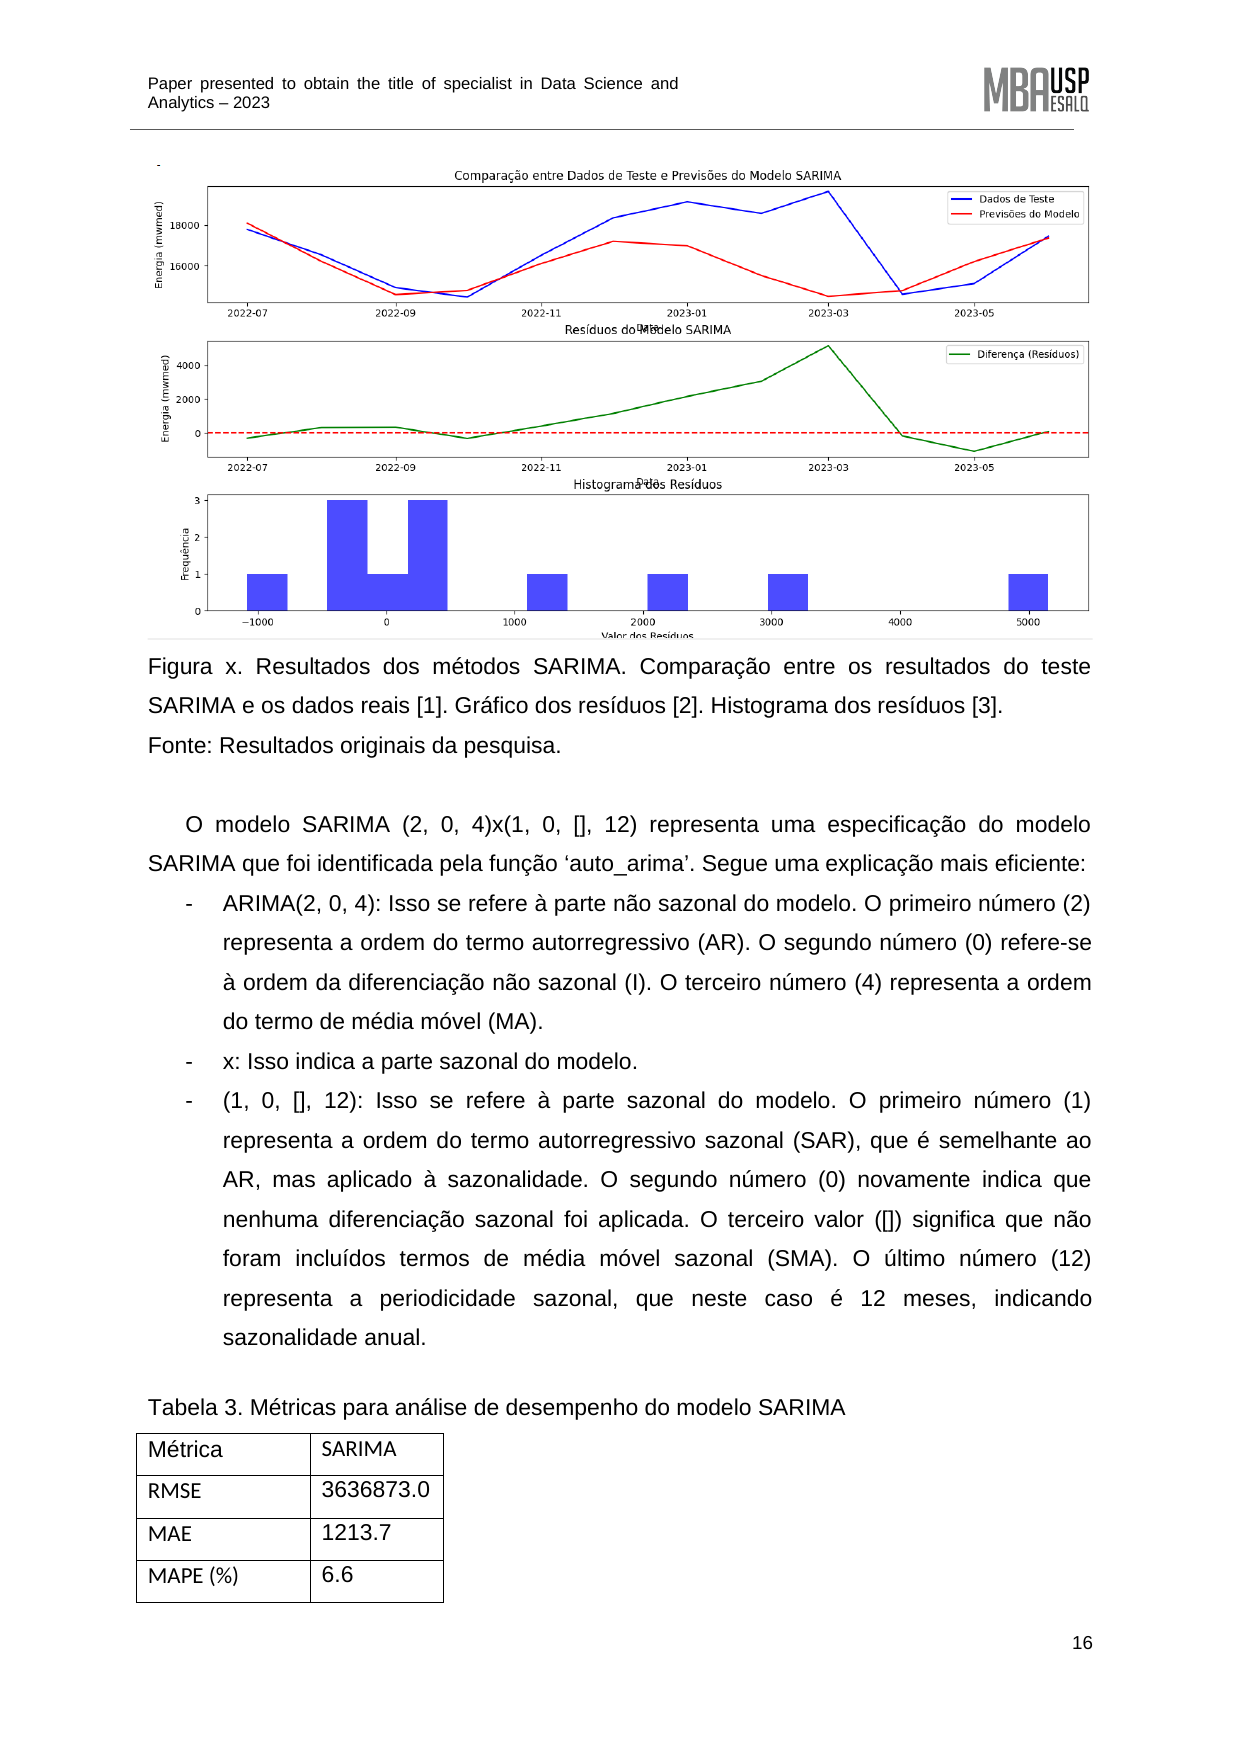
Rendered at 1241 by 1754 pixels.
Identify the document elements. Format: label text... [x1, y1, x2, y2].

text Tabela 3. Métricas para análise de desempenho do modelo SARIMA [148, 1394, 1092, 1420]
text Figura x. Resultados dos métodos SARIMA. Comparação entre os resultados do teste SARIMA e os dados reais [1]. Gráfico dos resíduos [2]. Histograma dos resíduos [3]. [148, 653, 1092, 719]
list (1, 0, [], 12): Isso se refere à parte sazonal do modelo. O primeiro número (1) representa a ordem do termo autorregressivo sazonal (SAR), que é semelhante ao AR, mas aplicado à sazonalidade. O segundo número (0) novamente indica que nenhuma diferenciação sazonal foi aplicada. O terceiro valor ([]) significa que não foram incluídos termos de média móvel sazonal (SMA). O último número (12) representa a periodicidade sazonal, que neste caso é 12 meses, indicando sazonalidade anual. [185, 1087, 1092, 1350]
table_cell 6.6 [311, 1561, 443, 1602]
list x: Isso indica a parte sazonal do modelo. [185, 1048, 1092, 1074]
table_cell RMSE [137, 1476, 310, 1518]
picture [981, 66, 1092, 113]
table_header Métrica [137, 1434, 310, 1475]
list ARIMA(2, 0, 4): Isso se refere à parte não sazonal do modelo. O primeiro número (2) representa a ordem do termo autorregressivo (AR). O segundo número (0) refere-se à ordem da diferenciação não sazonal (I). O terceiro número (4) representa a ordem do termo de média móvel (MA). [185, 890, 1092, 1034]
text O modelo SARIMA (2, 0, 4)x(1, 0, [], 12) representa uma especificação do modelo SARIMA que foi identificada pela função ‘auto_arima’. Segue uma explicação mais eficiente: [148, 811, 1092, 877]
table_cell 1213.7 [311, 1519, 443, 1560]
table_cell MAE [137, 1519, 310, 1560]
picture [147, 165, 1093, 640]
table_header SARIMA [311, 1434, 443, 1475]
table_cell MAPE (%) [137, 1561, 310, 1602]
table_cell 3636873.0 [311, 1476, 443, 1518]
text Fonte: Resultados originais da pesquisa. [148, 732, 1092, 758]
